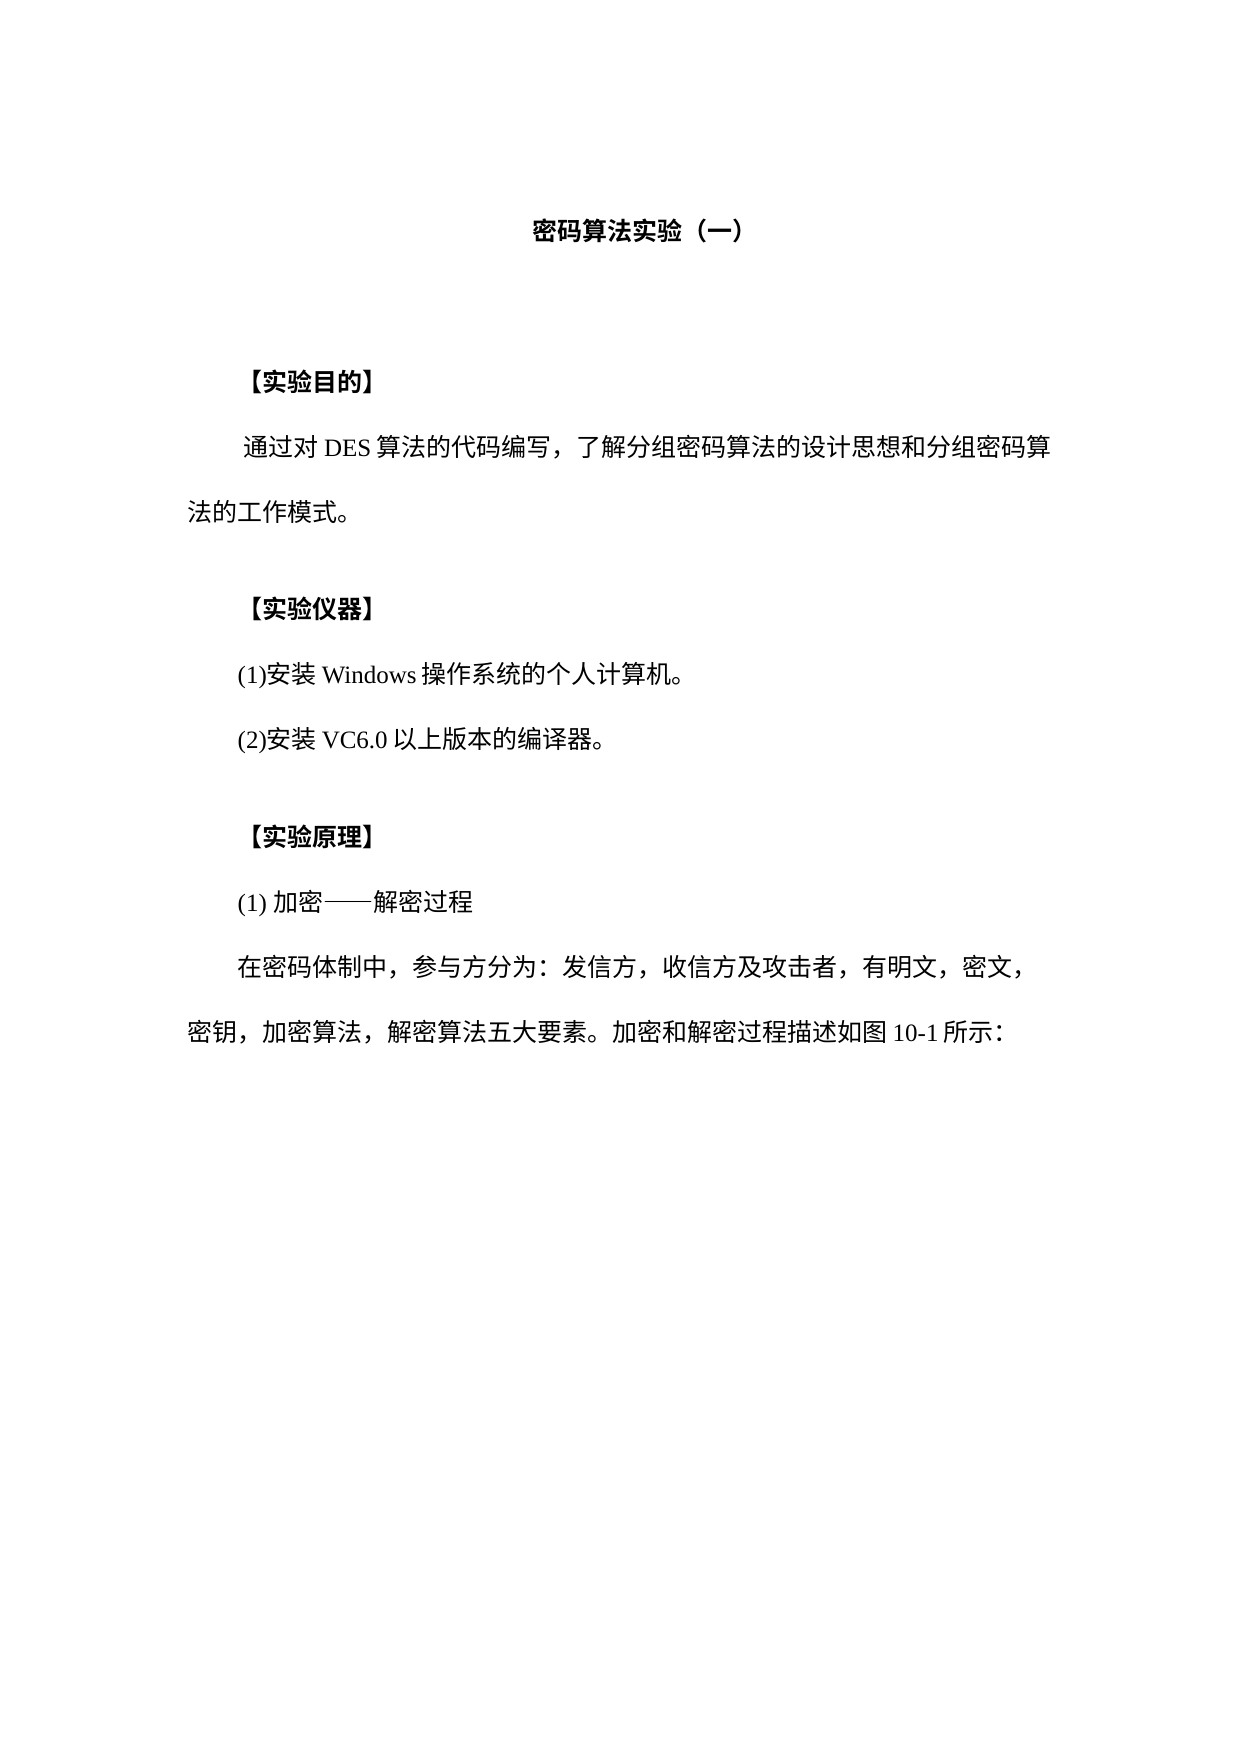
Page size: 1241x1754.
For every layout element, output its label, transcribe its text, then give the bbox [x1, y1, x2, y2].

text (2)安装VC6.0以上版本的编译器。 [187, 705, 1053, 770]
text (1)安装Windows操作系统的个人计算机。 [187, 640, 1053, 705]
text (1) 加密——解密过程 [187, 868, 1053, 933]
subtitle 密码算法实验（一） [187, 197, 1053, 262]
text 【实验目的】 [187, 348, 1053, 413]
text 【实验原理】 [187, 803, 1053, 868]
text 通过对DES算法的代码编写，了解分组密码算法的设计思想和分组密码算法的工作模式。 [187, 413, 1053, 543]
text 【实验仪器】 [187, 575, 1053, 640]
text 在密码体制中，参与方分为：发信方，收信方及攻击者，有明文，密文，密钥，加密算法，解密算法五大要素。加密和解密过程描述如图10-1所示： [187, 933, 1053, 1063]
